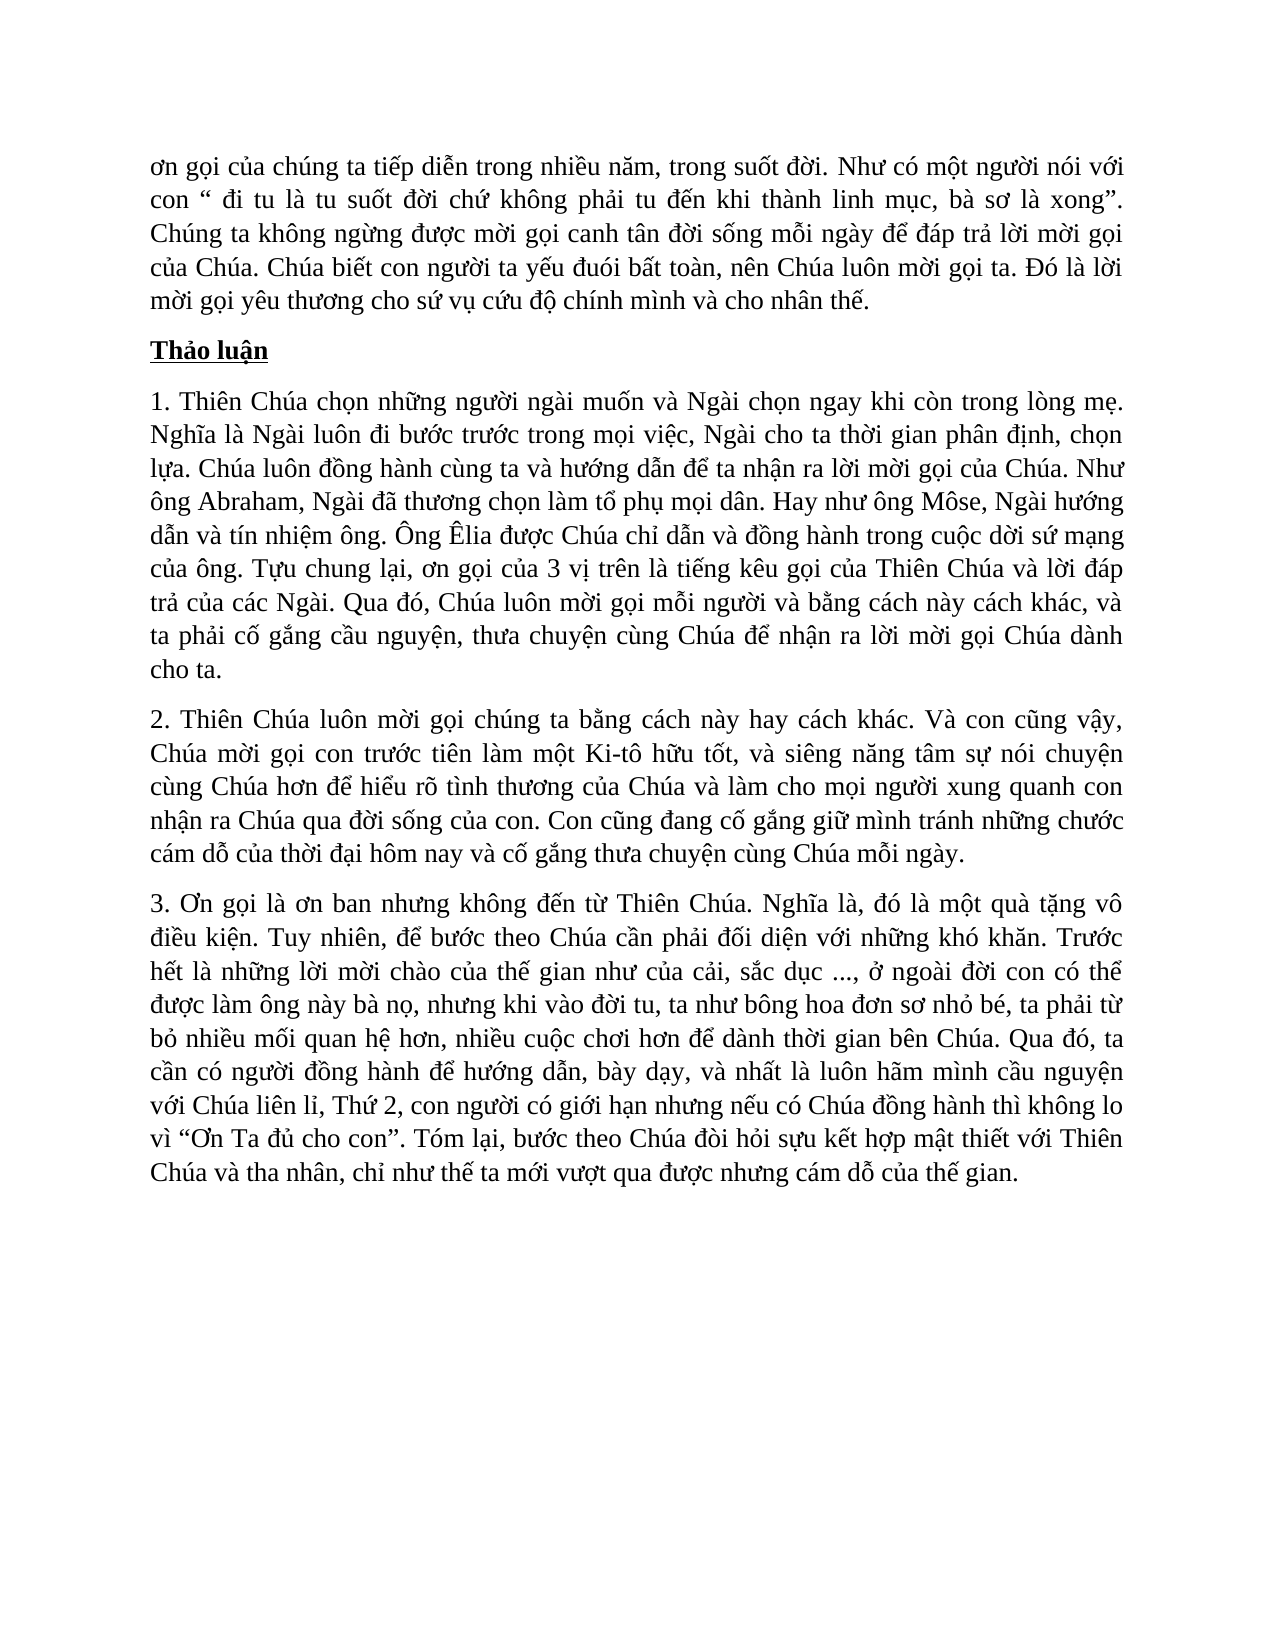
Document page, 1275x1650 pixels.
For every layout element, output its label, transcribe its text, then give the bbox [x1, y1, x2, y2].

text 3. Ơn gọi là ơn ban nhưng không đến từ Thiên Chúa. Nghĩa là, đó là một quà tặng vô điều kiện. Tuy nhiên, để bước theo Chúa cần phải đối diện với những khó khăn. Trước hết là những lời mời chào của thế gian như của cải, sắc dục ..., ở ngoài đời con có thể được làm ông này bà nọ, nhưng khi vào đời tu, ta như bông hoa đơn sơ nhỏ bé, ta phải từ bỏ nhiều mối quan hệ hơn, nhiều cuộc chơi hơn để dành thời gian bên Chúa. Qua đó, ta cần có người đồng hành để hướng dẫn, bày dạy, và nhất là luôn hãm mình cầu nguyện với Chúa liên lỉ, Thứ 2, con người có giới hạn nhưng nếu có Chúa đồng hành thì không lo vì “Ơn Ta đủ cho con”. Tóm lại, bước theo Chúa đòi hỏi sựu kết hợp mật thiết với Thiên Chúa và tha nhân, chỉ như thế ta mới vượt qua được nhưng cám dỗ của thế gian. [150, 887, 1125, 1187]
text Thảo luận [150, 334, 1125, 366]
text 2. Thiên Chúa luôn mời gọi chúng ta bằng cách này hay cách khác. Và con cũng vậy, Chúa mời gọi con trước tiên làm một Ki-tô hữu tốt, và siêng năng tâm sự nói chuyện cùng Chúa hơn để hiểu rõ tình thương của Chúa và làm cho mọi người xung quanh con nhận ra Chúa qua đời sống của con. Con cũng đang cố gắng giữ mình tránh những chước cám dỗ của thời đại hôm nay và cố gắng thưa chuyện cùng Chúa mỗi ngày. [150, 703, 1125, 868]
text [150, 150, 1125, 315]
text 1. Thiên Chúa chọn những người ngài muốn và Ngài chọn ngay khi còn trong lòng mẹ. Nghĩa là Ngài luôn đi bước trước trong mọi việc, Ngài cho ta thời gian phân định, chọn lựa. Chúa luôn đồng hành cùng ta và hướng dẫn để ta nhận ra lời mời gọi của Chúa. Như ông Abraham, Ngài đã thương chọn làm tổ phụ mọi dân. Hay như ông Môse, Ngài hướng dẫn và tín nhiệm ông. Ông Êlia được Chúa chỉ dẫn và đồng hành trong cuộc dời sứ mạng của ông. Tựu chung lại, ơn gọi của 3 vị trên là tiếng kêu gọi của Thiên Chúa và lời đáp trả của các Ngài. Qua đó, Chúa luôn mời gọi mỗi người và bằng cách này cách khác, và ta phải cố gắng cầu nguyện, thưa chuyện cùng Chúa để nhận ra lời mời gọi Chúa dành cho ta. [150, 384, 1125, 684]
